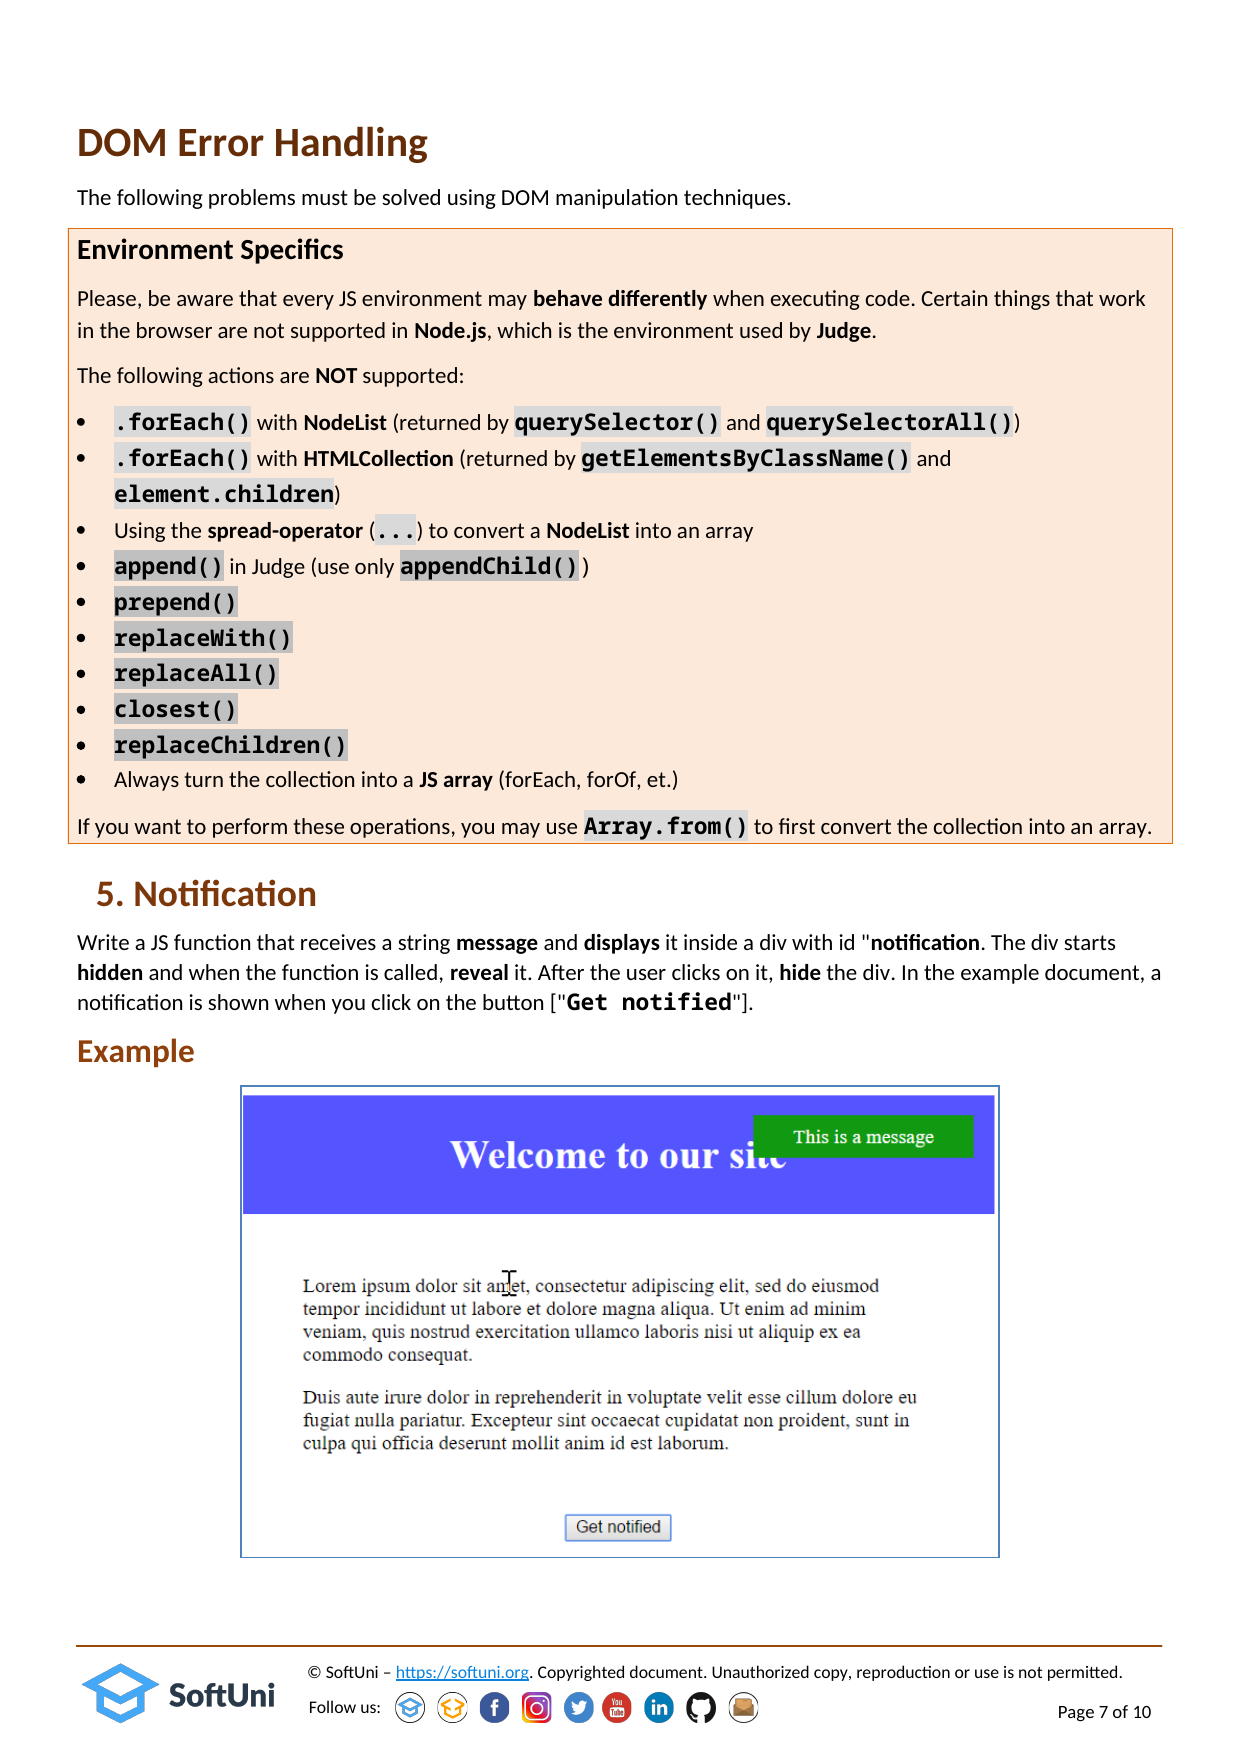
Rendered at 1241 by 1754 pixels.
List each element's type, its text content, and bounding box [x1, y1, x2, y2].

picture [658, 1705, 667, 1714]
picture [644, 1692, 653, 1701]
list .forEach() with HTMLCollection (returned by getElementsByClassName() and element.children) [69, 439, 1172, 509]
text Environment Specifics [69, 229, 1172, 266]
picture [437, 1692, 468, 1723]
list replaceWith() [69, 618, 1172, 653]
picture [564, 1692, 594, 1723]
list replaceChildren() [69, 726, 1172, 761]
picture [644, 1714, 653, 1723]
picture [479, 1692, 510, 1723]
list prepend() [69, 582, 1172, 617]
list closest() [69, 690, 1172, 724]
text The following problems must be solved using DOM manipulation techniques. [77, 183, 1163, 211]
picture [665, 1692, 674, 1701]
picture [522, 1692, 552, 1723]
text Please, be aware that every JS environment may behave differently when executing code. Certain things that work in the browser are not supported in Node.js, which is the environment used by Judge. [69, 281, 1172, 344]
picture [75, 1658, 281, 1729]
text Write a JS function that receives a string message and displays it inside a div with id "notification. The div starts hidden and when the function is called, reveal it. After the user clicks on it, hide the div. In the example document, a notification is shown when you click on the button ["Get notified"]. [77, 927, 1163, 1017]
list Using the spread-operator (...) to convert a NodeList into an array [69, 511, 1172, 545]
list Always turn the collection into a JS array (forEach, forOf, et.) [69, 762, 1172, 793]
picture [728, 1692, 759, 1723]
picture [242, 1087, 998, 1557]
picture [686, 1692, 716, 1723]
list .forEach() with NodeList (returned by querySelector() and querySelectorAll()) [69, 403, 1172, 437]
subtitle DOM Error Handling [77, 116, 1163, 167]
list append() in Judge (use only appendChild()) [69, 546, 1172, 581]
text If you want to perform these operations, you may use Array.from() to first convert the collection into an array. [69, 807, 1172, 843]
picture [395, 1692, 425, 1723]
picture [602, 1692, 632, 1723]
text The following actions are NOT supported: [69, 358, 1172, 389]
subtitle Notification [96, 870, 1163, 916]
picture [665, 1714, 674, 1723]
subtitle Example [77, 1030, 1163, 1071]
list replaceAll() [69, 654, 1172, 689]
